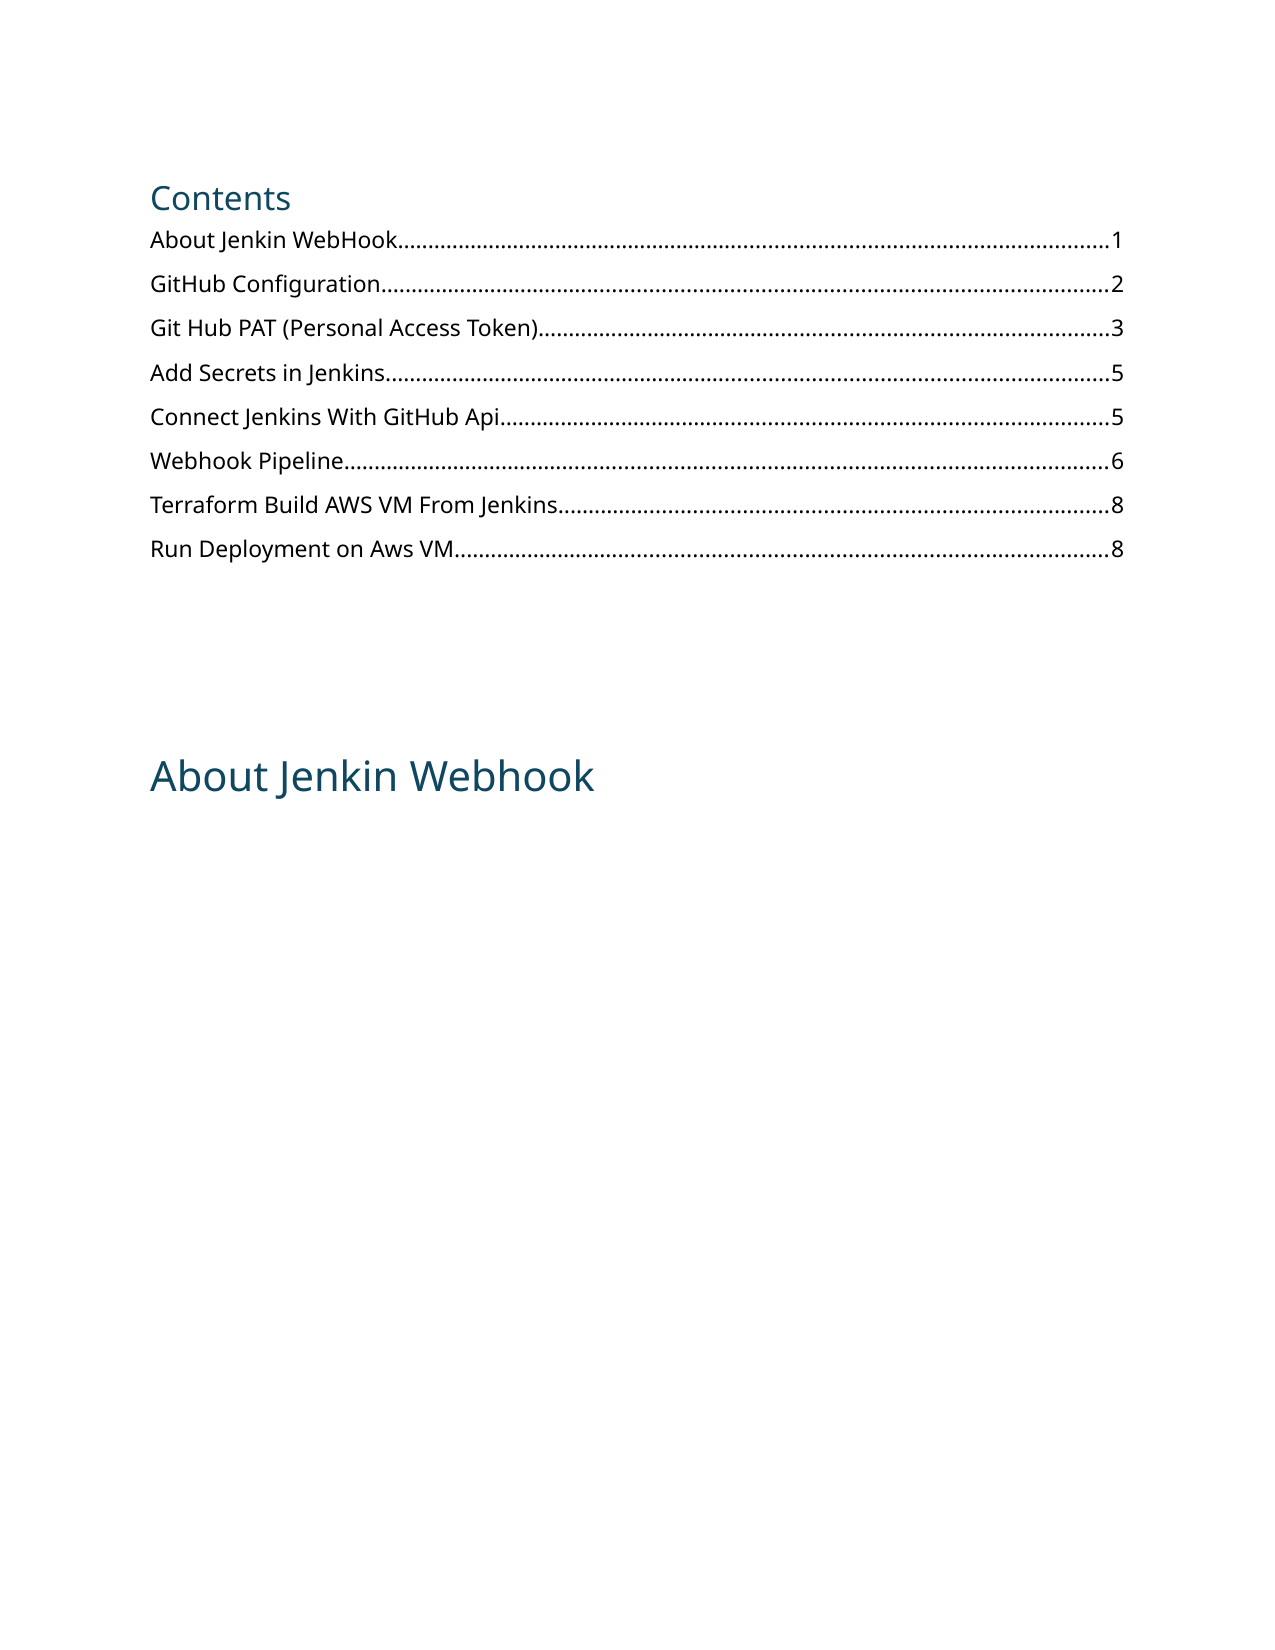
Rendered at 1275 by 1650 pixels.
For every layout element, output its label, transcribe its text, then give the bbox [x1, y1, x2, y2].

subtitle About Jenkin Webhook [150, 747, 1125, 804]
